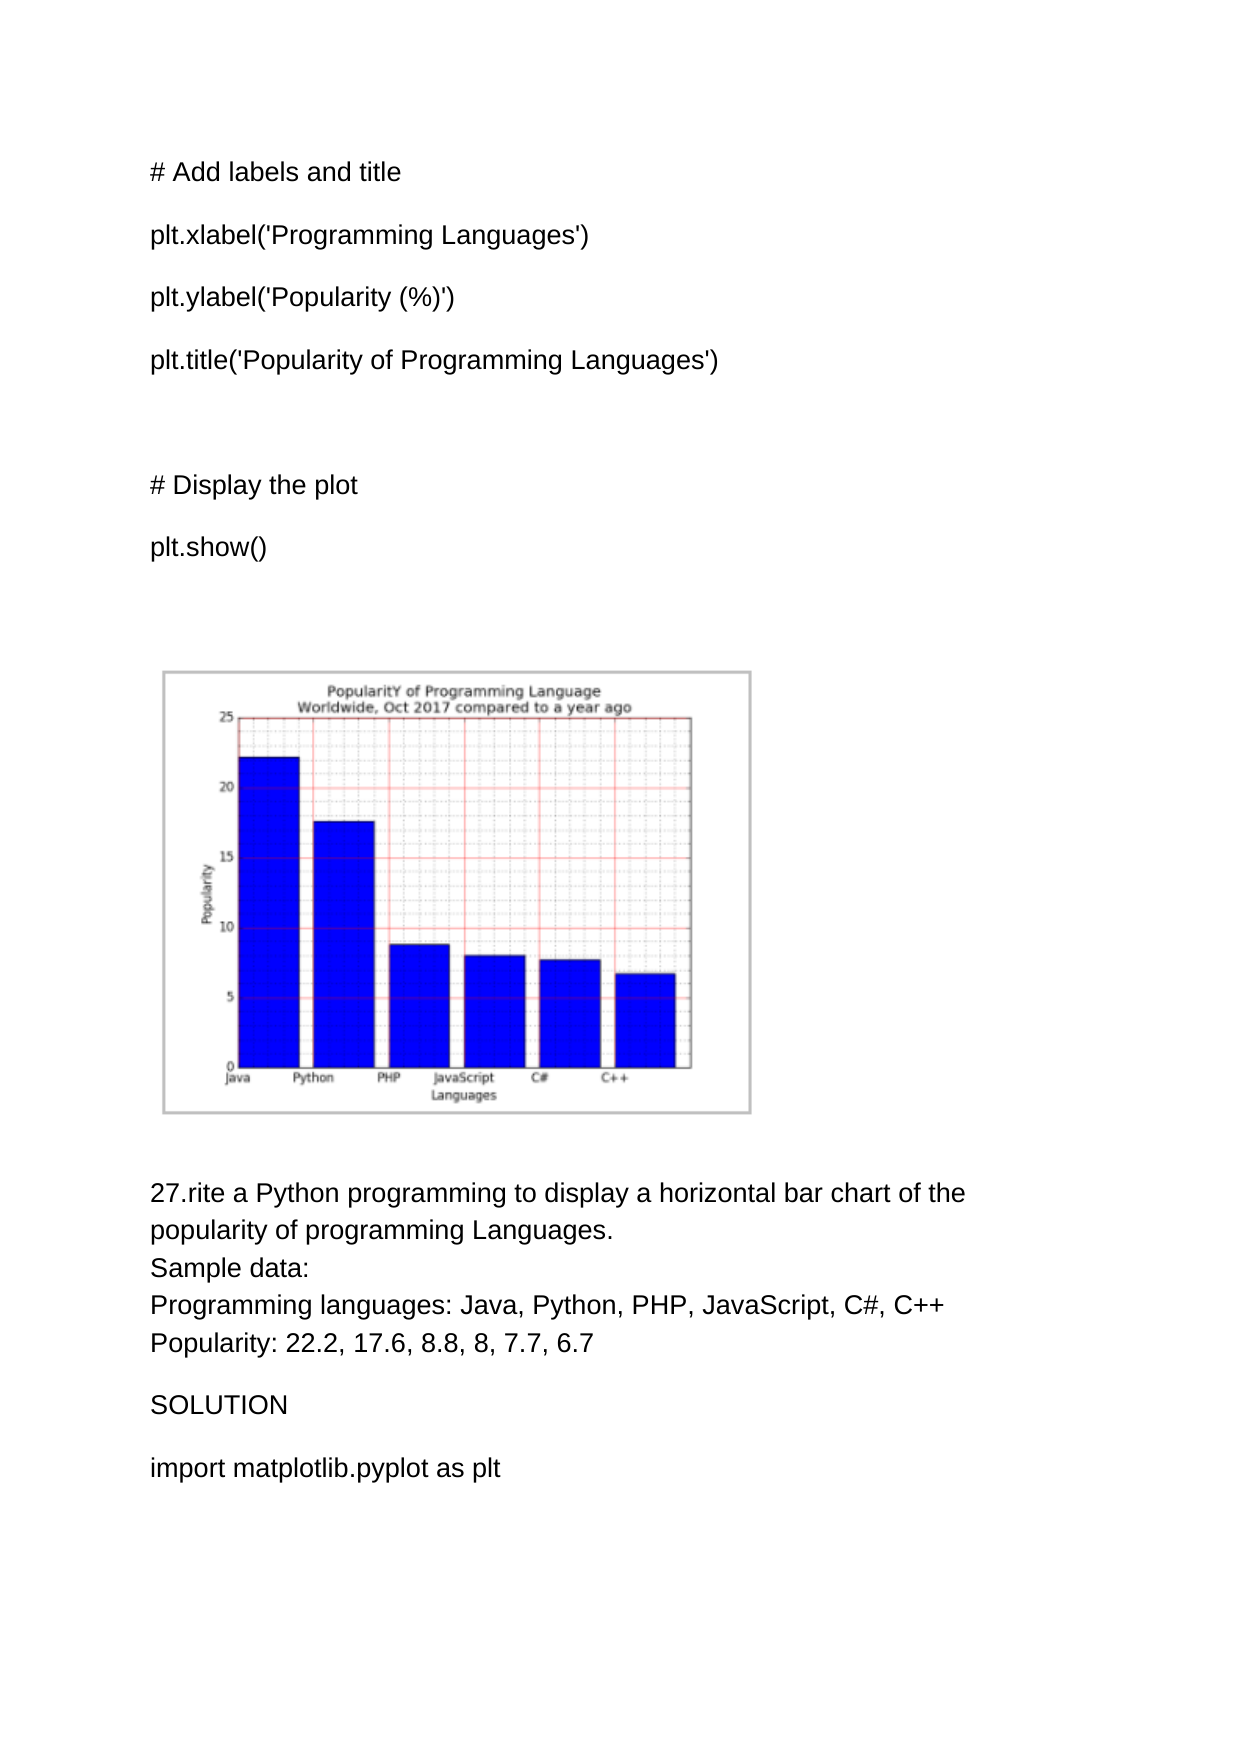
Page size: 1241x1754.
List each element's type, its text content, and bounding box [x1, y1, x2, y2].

list import matplotlib.pyplot as plt [150, 1445, 1090, 1483]
list plt.ylabel('Popularity (%)') [150, 275, 1090, 312]
list plt.title('Popularity of Programming Languages') [150, 337, 1090, 375]
list # Add labels and title [150, 150, 1090, 187]
picture [150, 650, 791, 1146]
list plt.xlabel('Programming Languages') [150, 212, 1090, 250]
list SOLUTION [150, 1383, 1090, 1420]
list 27.rite a Python programming to display a horizontal bar chart of the popularity of programming Languages. Sample data: Programming languages: Java, Python, PHP, JavaScript, C#, C++ Popularity: 22.2, 17.6, 8.8, 8, 7.7, 6.7 [150, 1170, 1090, 1358]
list # Display the plot [150, 462, 1090, 500]
list plt.show() [150, 525, 1090, 562]
